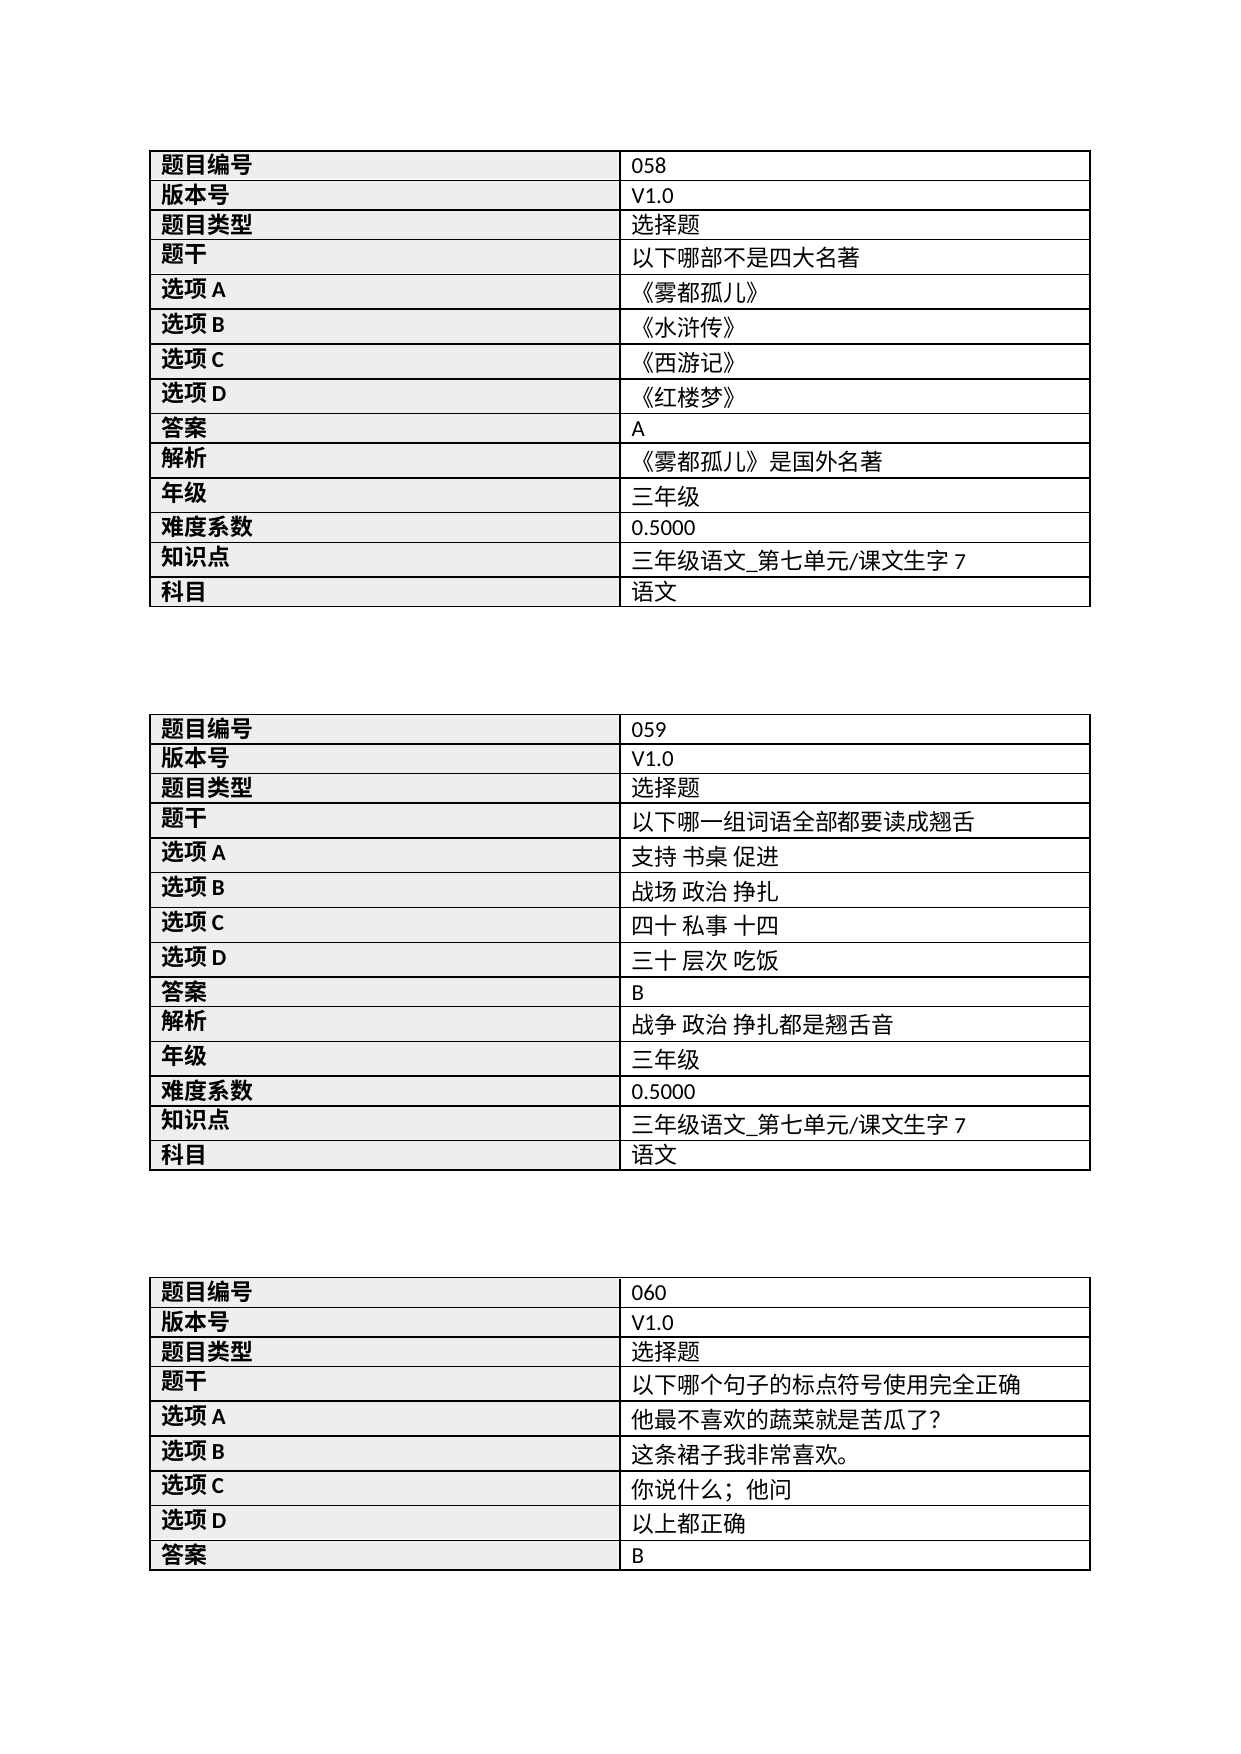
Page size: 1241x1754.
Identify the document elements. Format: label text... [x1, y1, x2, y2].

table_cell 选项A [151, 839, 619, 872]
table_cell 版本号 [151, 1308, 619, 1336]
table_cell 三十 层次 吃饭 [621, 943, 1089, 976]
table_cell 选项C [151, 1472, 619, 1505]
table_header 题目编号 [151, 1278, 620, 1306]
table_cell 版本号 [151, 745, 619, 773]
table_cell 选项C [151, 345, 619, 378]
table_cell 这条裙子我非常喜欢。 [621, 1437, 1089, 1470]
table_cell B [621, 1541, 1089, 1569]
table_cell 知识点 [151, 543, 619, 576]
table_cell 选项C [151, 908, 619, 941]
table_cell 选项D [151, 380, 619, 413]
table_cell 解析 [151, 444, 619, 477]
table_cell 战争 政治 挣扎都是翘舌音 [621, 1007, 1089, 1041]
table_cell 《雾都孤儿》 [621, 275, 1089, 308]
table_cell 选择题 [621, 211, 1089, 239]
table_header 058 [621, 152, 1089, 179]
table_cell 以下哪一组词语全部都要读成翘舌 [621, 804, 1089, 837]
table_cell V1.0 [621, 181, 1089, 209]
table_cell 选项A [151, 275, 619, 308]
table_cell 他最不喜欢的蔬菜就是苦瓜了？ [621, 1402, 1089, 1435]
table_cell 以下哪个句子的标点符号使用完全正确 [621, 1367, 1089, 1400]
table_cell 《水浒传》 [621, 310, 1089, 343]
table_cell 0.5000 [621, 513, 1089, 541]
table_cell 三年级 [621, 479, 1089, 512]
table_cell 三年级 [621, 1042, 1089, 1075]
table_cell 答案 [151, 414, 619, 442]
table_cell B [621, 978, 1089, 1006]
table_cell 难度系数 [151, 1077, 619, 1105]
table_cell 选项A [151, 1402, 619, 1435]
table_cell 答案 [151, 978, 619, 1006]
table_cell 版本号 [151, 181, 619, 209]
table_cell 三年级语文_第七单元/课文生字7 [621, 1107, 1089, 1140]
table_cell 0.5000 [621, 1077, 1089, 1105]
table_cell 年级 [151, 479, 619, 512]
table_cell 题目类型 [151, 774, 619, 802]
table_cell 选项D [151, 1506, 619, 1539]
table_cell V1.0 [621, 1308, 1089, 1336]
table_cell 语文 [621, 1141, 1089, 1169]
table_header 题目编号 [151, 715, 619, 743]
table_cell 《红楼梦》 [621, 380, 1089, 413]
table_cell 选项B [151, 310, 619, 343]
table_cell 科目 [151, 1141, 619, 1169]
table_cell 你说什么；他问 [621, 1472, 1089, 1505]
table_cell 以下哪部不是四大名著 [621, 240, 1089, 273]
table_cell 题干 [151, 1367, 619, 1400]
table_cell 题干 [151, 804, 619, 837]
table_header 059 [621, 715, 1089, 743]
table_cell 解析 [151, 1007, 619, 1041]
table_cell 题干 [151, 240, 619, 273]
table_cell 年级 [151, 1042, 619, 1075]
table_cell 选项B [151, 1437, 619, 1470]
table_cell 《雾都孤儿》是国外名著 [621, 444, 1089, 477]
table_cell 难度系数 [151, 513, 619, 541]
table_cell 以上都正确 [621, 1506, 1089, 1539]
table_cell 科目 [151, 578, 619, 606]
table_cell 四十 私事 十四 [621, 908, 1089, 941]
table_cell 支持 书桌 促进 [621, 839, 1089, 872]
table_cell 《西游记》 [621, 345, 1089, 378]
table_cell 三年级语文_第七单元/课文生字7 [621, 543, 1089, 576]
table_cell A [621, 414, 1089, 442]
table_cell 答案 [151, 1541, 619, 1569]
table_cell 选择题 [621, 774, 1089, 802]
table_header 060 [621, 1278, 1089, 1306]
table_cell V1.0 [621, 745, 1089, 773]
table_cell 战场 政治 挣扎 [621, 873, 1089, 907]
table_cell 选项D [151, 943, 619, 976]
table_cell 知识点 [151, 1107, 619, 1140]
table_header 题目编号 [151, 152, 619, 179]
table_cell 题目类型 [151, 211, 619, 239]
table_cell 题目类型 [151, 1338, 619, 1366]
table_cell 选项B [151, 873, 619, 907]
table_cell 语文 [621, 578, 1089, 606]
table_cell 选择题 [621, 1338, 1089, 1366]
